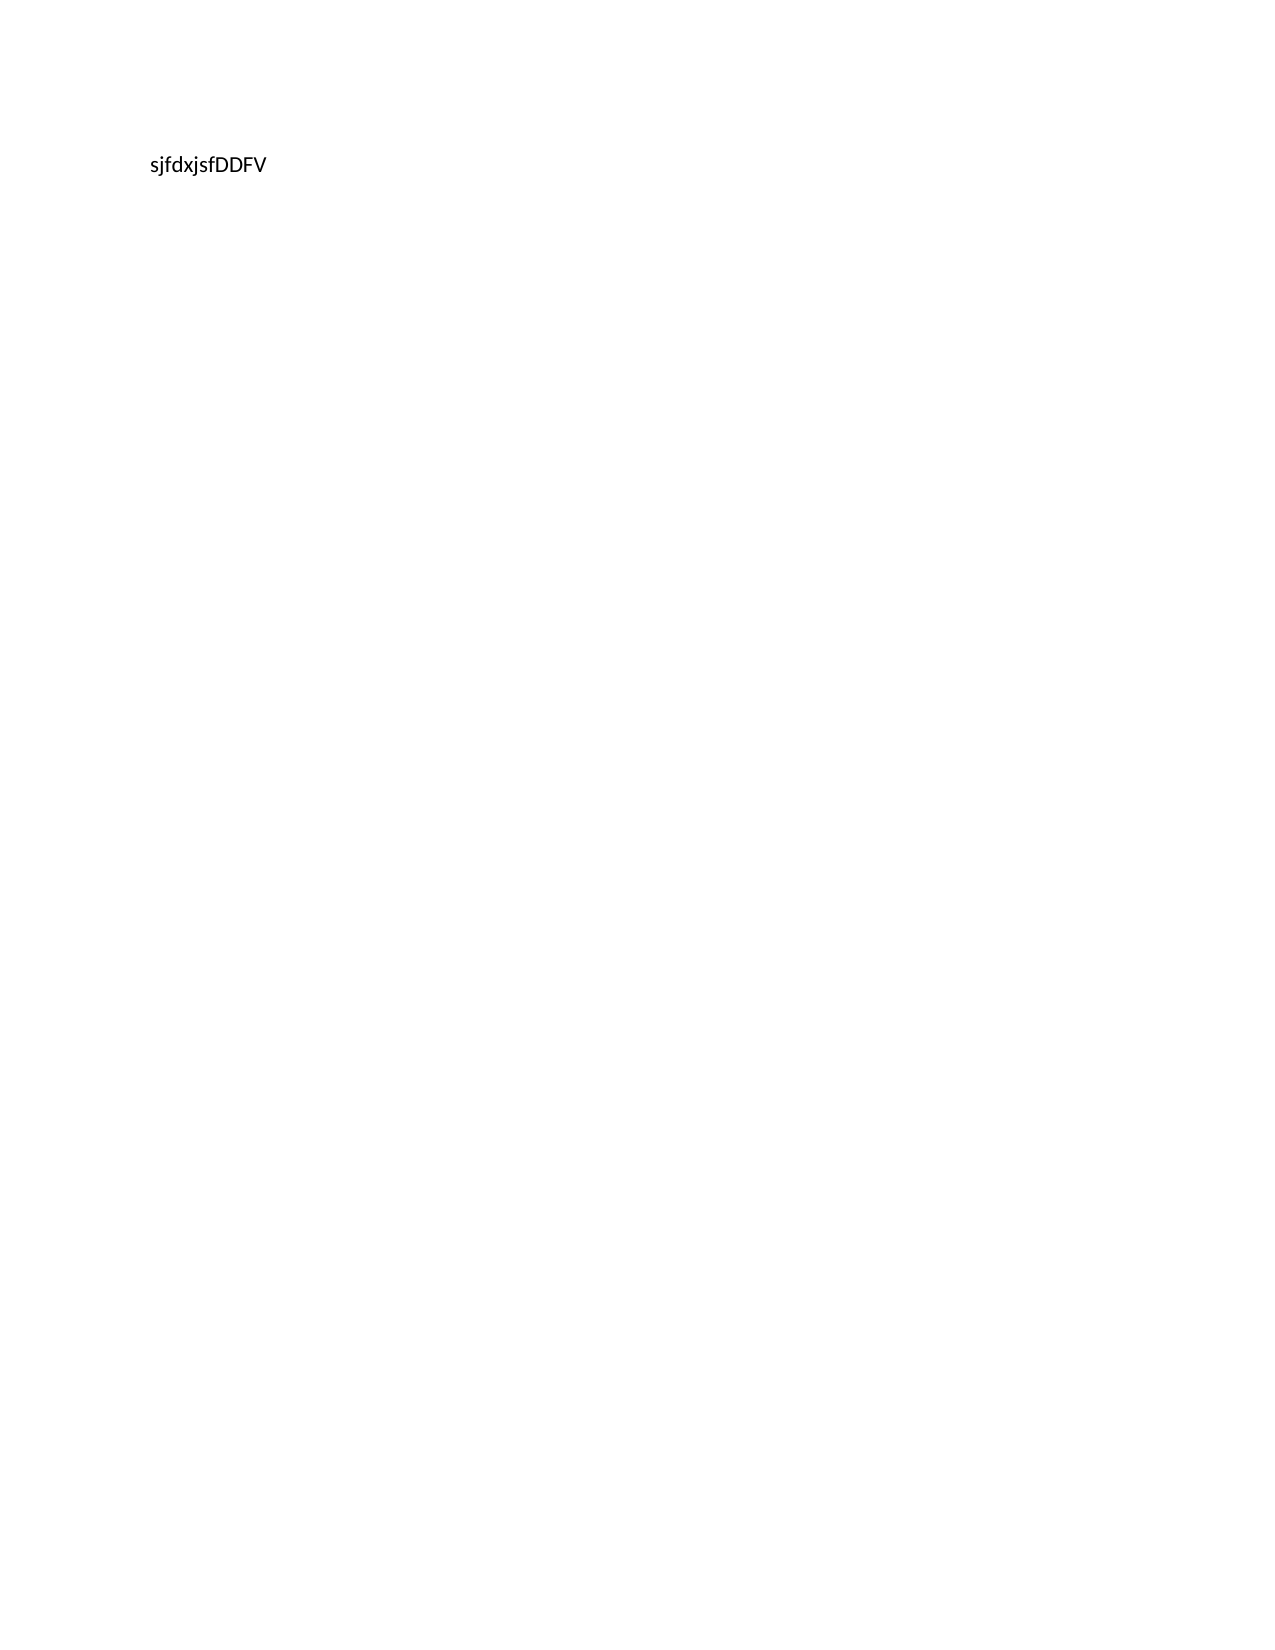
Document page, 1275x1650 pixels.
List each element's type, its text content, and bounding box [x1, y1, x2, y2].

text sjfdxjsfDDFV [150, 150, 1125, 178]
